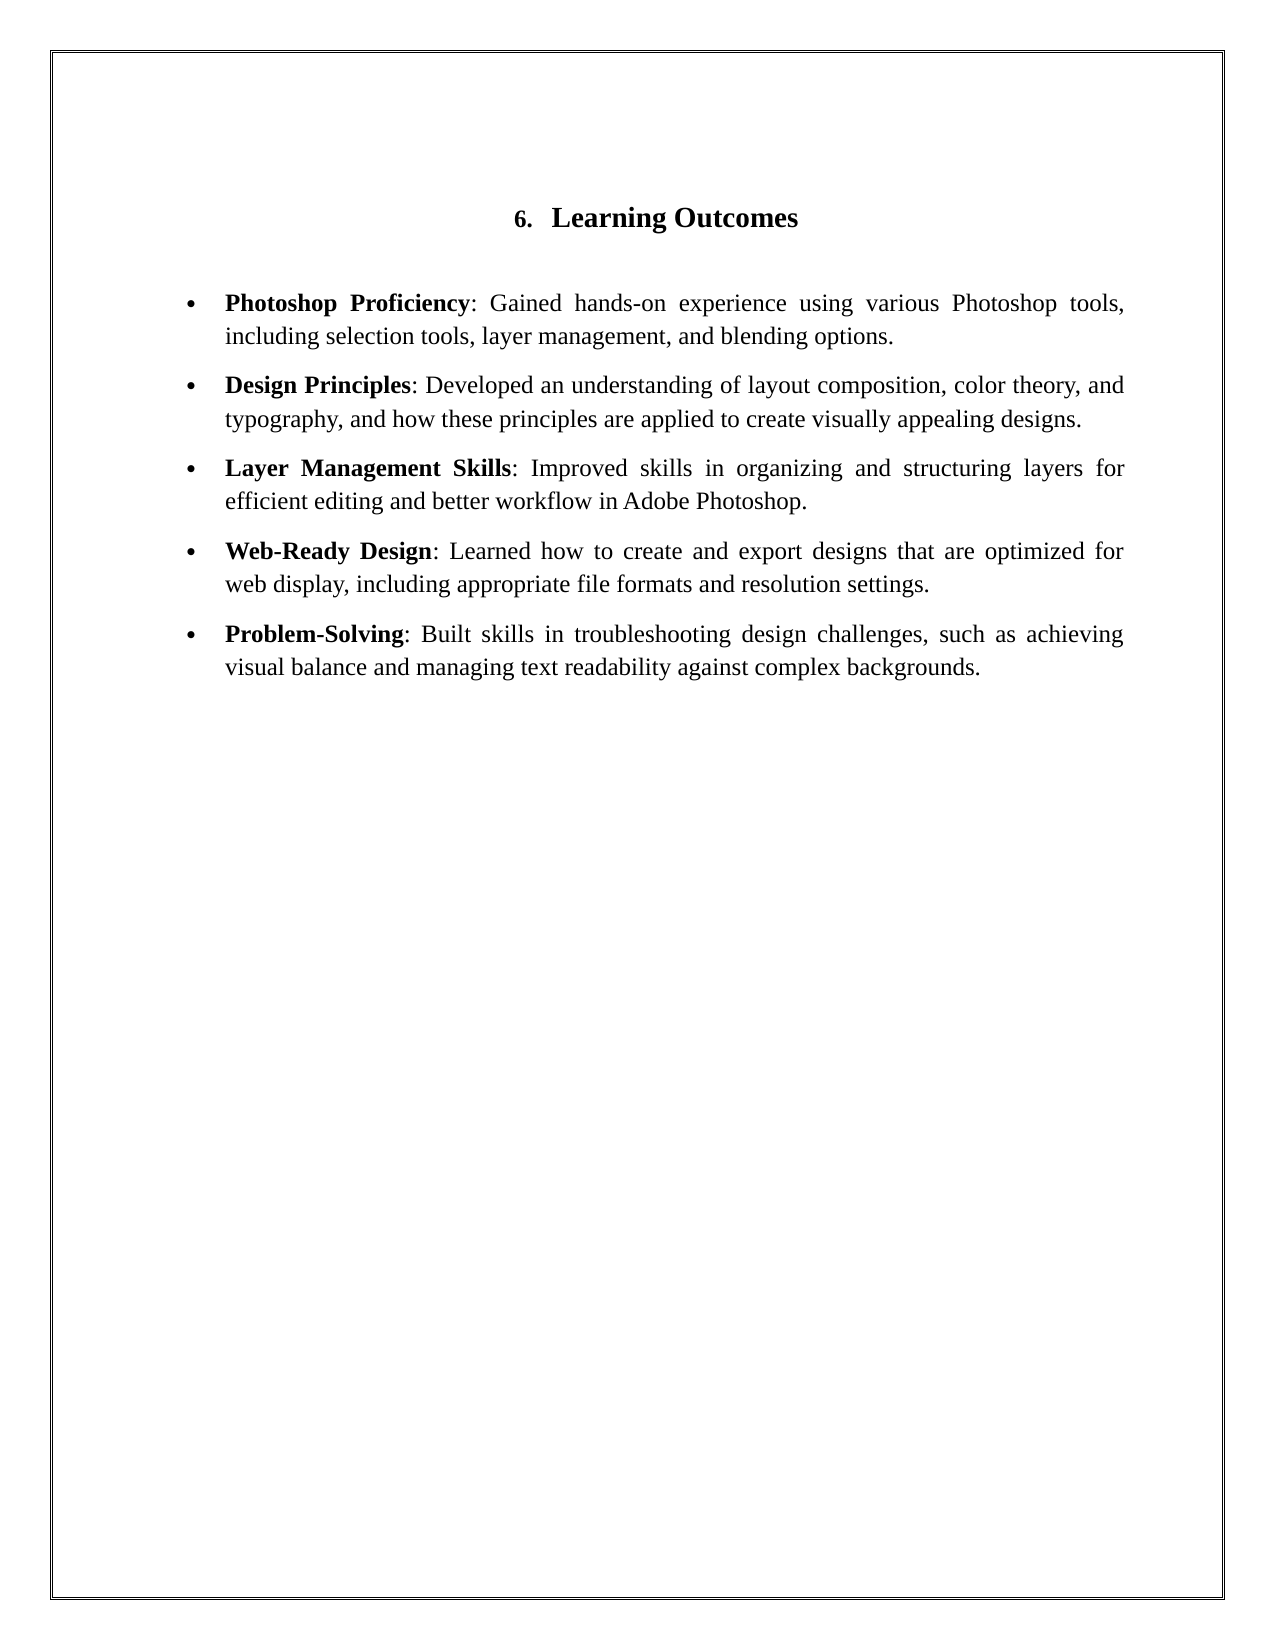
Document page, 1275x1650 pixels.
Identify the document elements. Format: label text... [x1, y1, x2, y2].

list Photoshop Proficiency: Gained hands-on experience using various Photoshop tools, including selection tools, layer management, and blending options. [187, 288, 1125, 350]
list Layer Management Skills: Improved skills in organizing and structuring layers for efficient editing and better workflow in Adobe Photoshop. [187, 453, 1125, 515]
list Learning Outcomes [187, 200, 1125, 233]
list Problem-Solving: Built skills in troubleshooting design challenges, such as achieving visual balance and managing text readability against complex backgrounds. [187, 619, 1125, 681]
list Design Principles: Developed an understanding of layout composition, color theory, and typography, and how these principles are applied to create visually appealing designs. [187, 371, 1125, 432]
list Web-Ready Design: Learned how to create and export designs that are optimized for web display, including appropriate file formats and resolution settings. [187, 536, 1125, 598]
